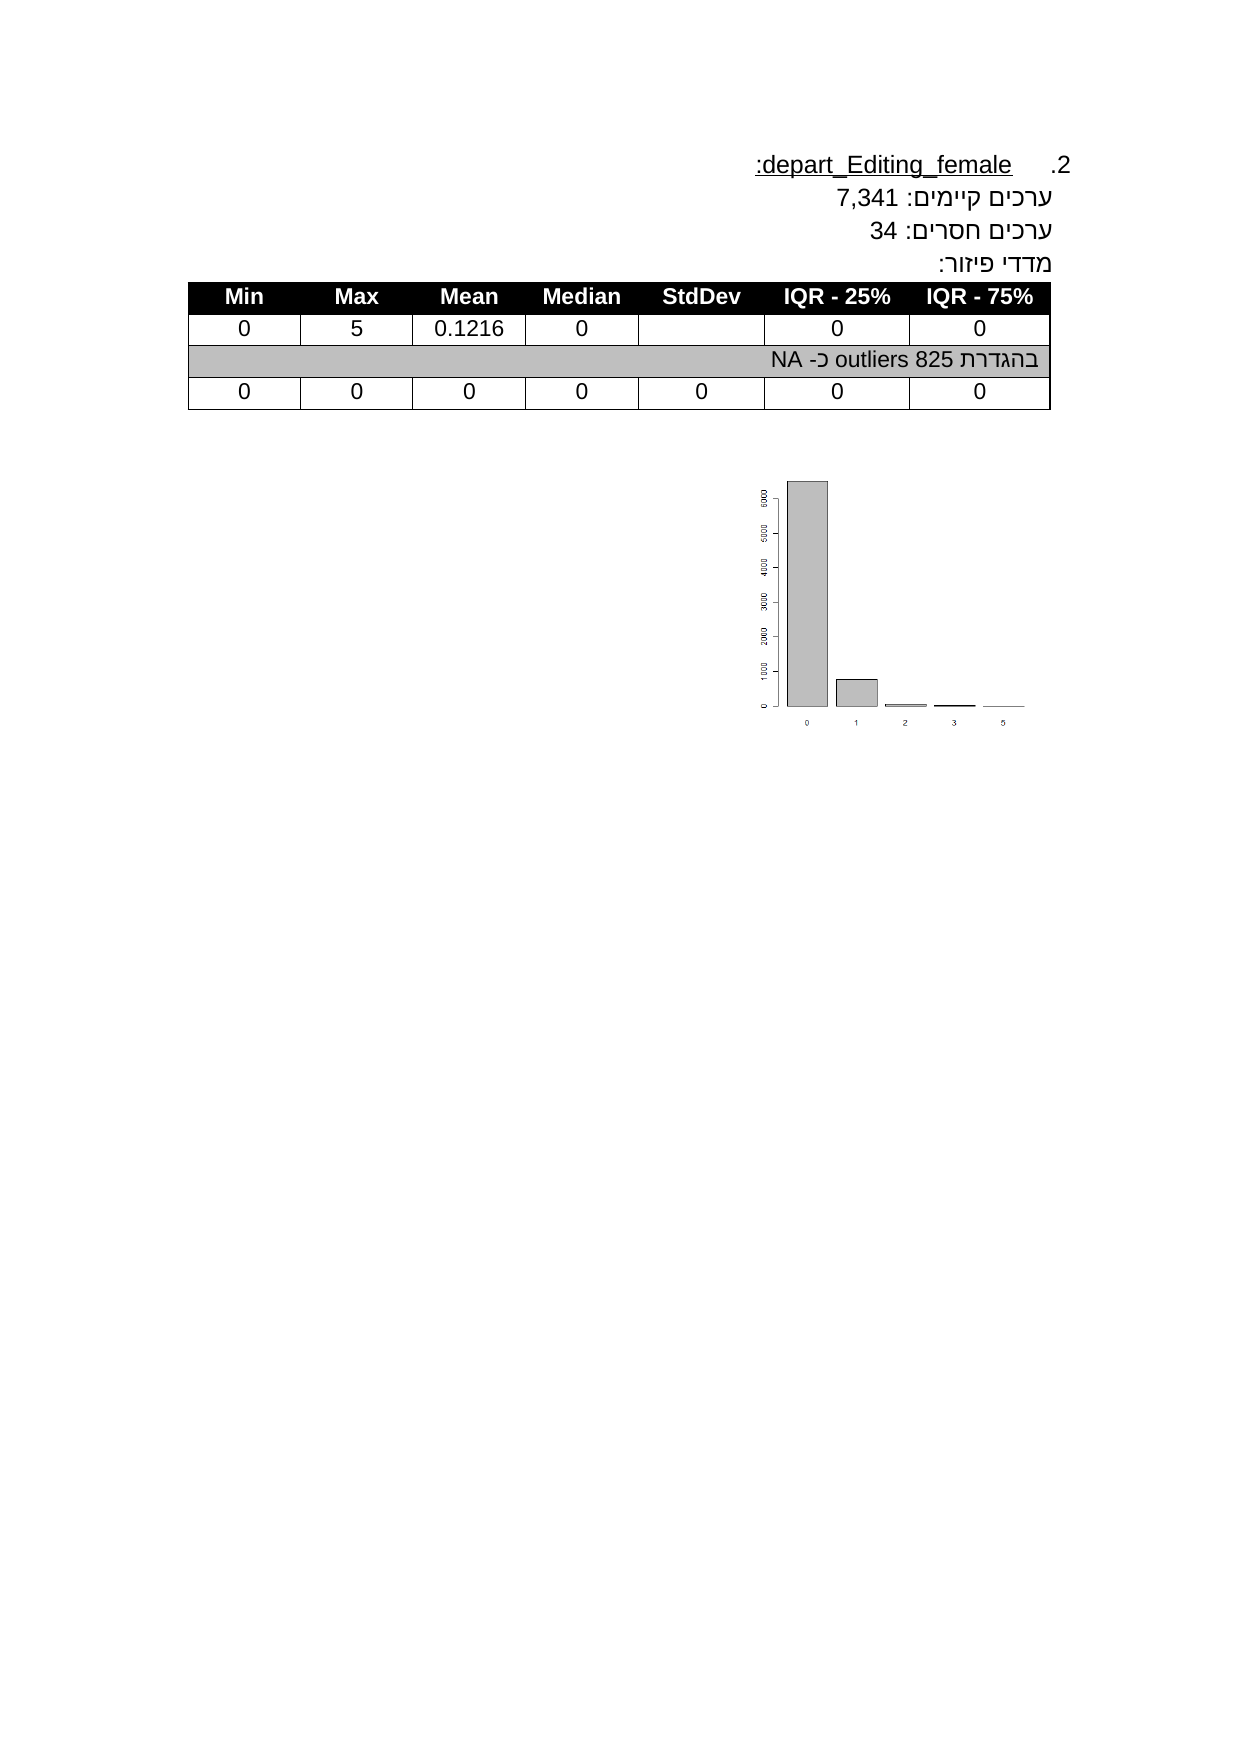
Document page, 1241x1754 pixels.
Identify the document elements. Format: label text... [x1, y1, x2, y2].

list depart_Editing_female: [187, 150, 1050, 179]
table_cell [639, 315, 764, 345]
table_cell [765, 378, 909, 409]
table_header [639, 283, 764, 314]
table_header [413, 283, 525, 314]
text ערכים חסרים: 34 [187, 216, 1053, 245]
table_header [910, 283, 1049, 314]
picture [739, 442, 1053, 756]
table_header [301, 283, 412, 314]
text ערכים קיימים: 7,341 [187, 183, 1053, 212]
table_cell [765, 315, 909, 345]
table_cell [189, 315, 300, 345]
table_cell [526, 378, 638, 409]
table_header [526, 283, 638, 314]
text מדדי פיזור: [187, 249, 1053, 278]
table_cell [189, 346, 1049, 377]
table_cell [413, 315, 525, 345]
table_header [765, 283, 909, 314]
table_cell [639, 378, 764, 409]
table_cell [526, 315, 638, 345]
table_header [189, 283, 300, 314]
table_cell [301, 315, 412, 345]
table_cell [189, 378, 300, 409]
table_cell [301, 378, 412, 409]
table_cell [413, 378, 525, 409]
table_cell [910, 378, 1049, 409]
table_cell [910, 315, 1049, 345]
